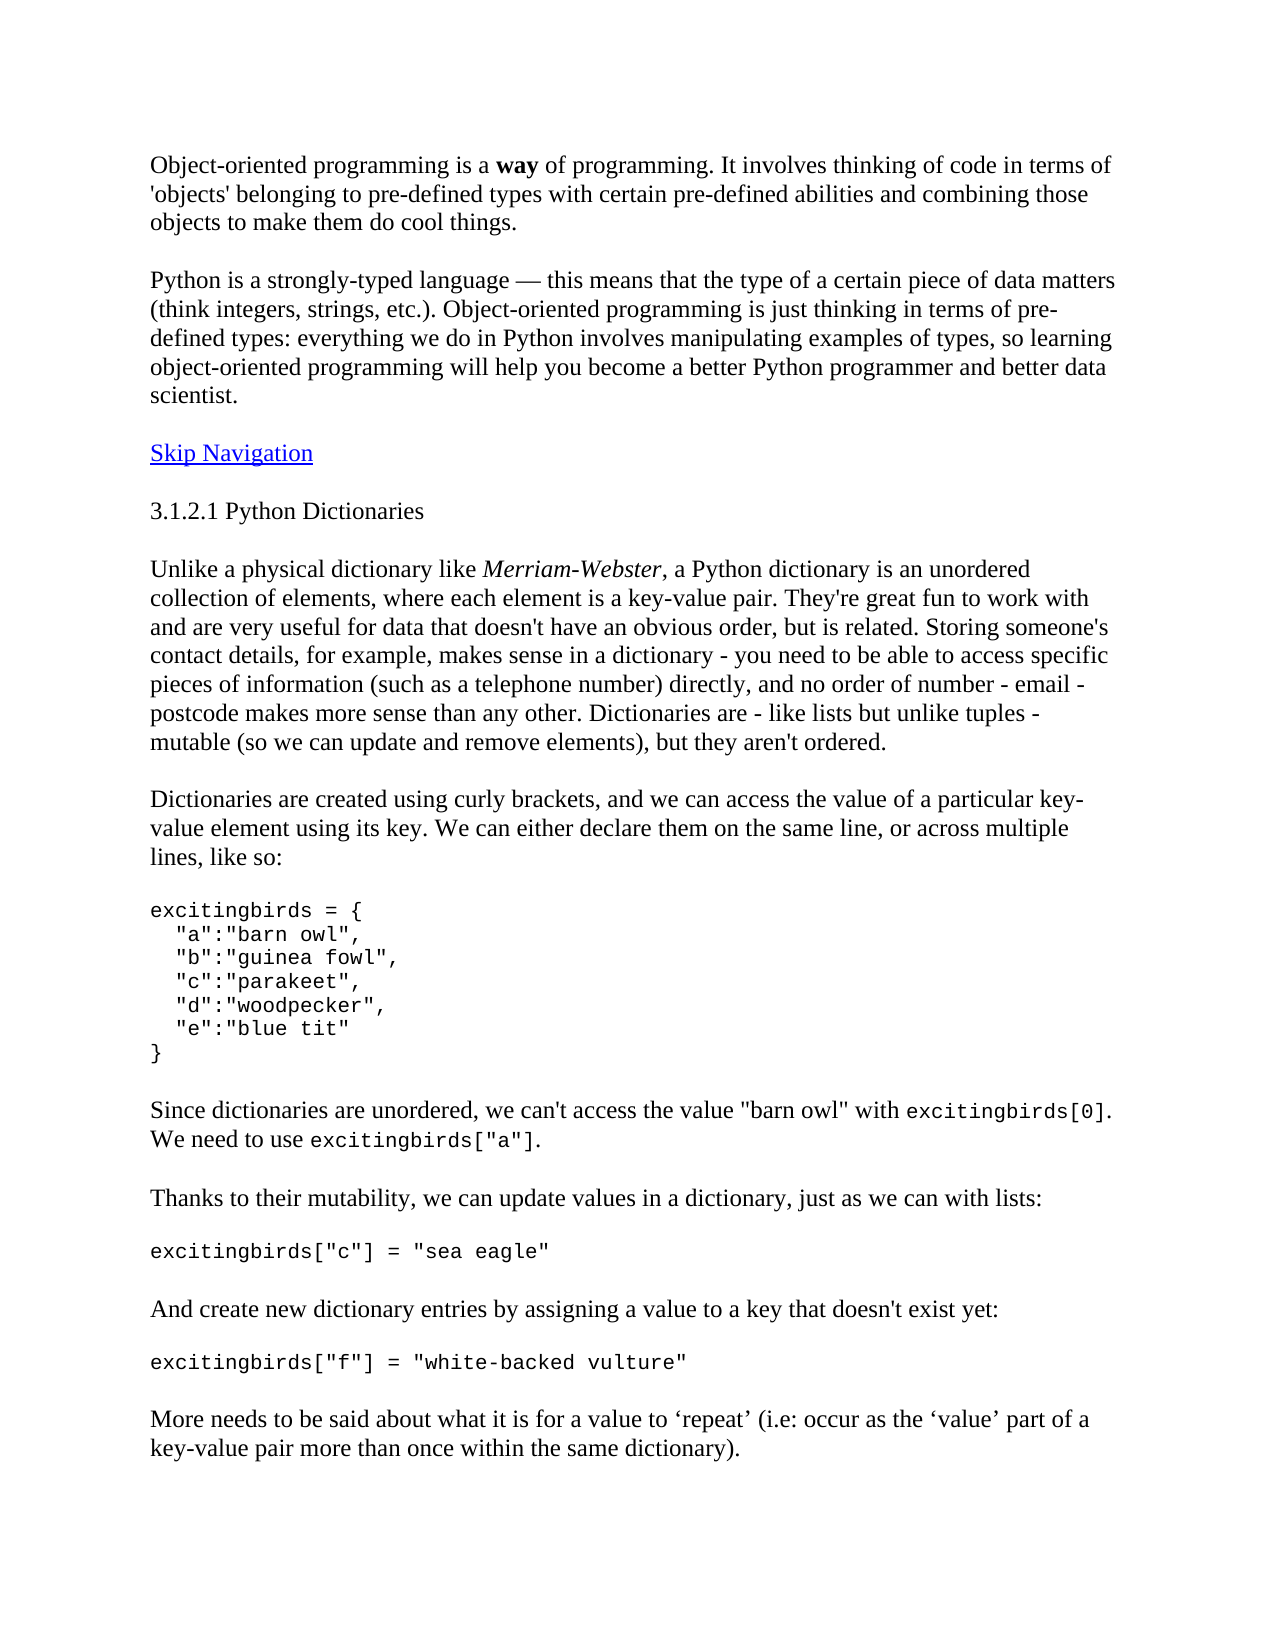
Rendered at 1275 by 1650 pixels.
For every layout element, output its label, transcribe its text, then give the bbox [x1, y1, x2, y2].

text Unlike a physical dictionary like Merriam-Webster, a Python dictionary is an unordered collection of elements, where each element is a key-value pair. They're great fun to work with and are very useful for data that doesn't have an obvious order, but is related. Storing someone's contact details, for example, makes sense in a dictionary - you need to be able to access specific pieces of information (such as a telephone number) directly, and no order of number - email - postcode makes more sense than any other. Dictionaries are - like lists but unlike tuples - mutable (so we can update and remove elements), but they aren't ordered. [150, 554, 1125, 755]
text Python is a strongly-typed language — this means that the type of a certain piece of data matters (think integers, strings, etc.). Object-oriented programming is just thinking in terms of pre-defined types: everything we do in Python involves manipulating examples of types, so learning object-oriented programming will help you become a better Python programmer and better data scientist. [150, 265, 1125, 409]
text More needs to be said about what it is for a value to ‘repeat’ (i.e: occur as the ‘value’ part of a key-value pair more than once within the same dictionary). [150, 1404, 1125, 1462]
text Thanks to their mutability, we can update values in a dictionary, just as we can with lists: [150, 1183, 1125, 1212]
text excitingbirds = { "a":"barn owl", "b":"guinea fowl", "c":"parakeet", "d":"woodpecker", "e":"blue tit" } [150, 900, 1125, 1066]
text Object-oriented programming is a way of programming. It involves thinking of code in terms of 'objects' belonging to pre-defined types with certain pre-defined abilities and combining those objects to make them do cool things. [150, 150, 1125, 236]
text Dictionaries are created using curly brackets, and we can access the value of a particular key-value element using its key. We can either declare them on the same line, or across multiple lines, like so: [150, 784, 1125, 871]
text excitingbirds["c"] = "sea eagle" [150, 1241, 1125, 1264]
text Skip Navigation [150, 438, 1125, 467]
text 3.1.2.1 Python Dictionaries [150, 496, 1125, 525]
text And create new dictionary entries by assigning a value to a key that doesn't exist yet: [150, 1294, 1125, 1322]
text Since dictionaries are unordered, we can't access the value "barn owl" with excitingbirds[0]. We need to use excitingbirds["a"]. [150, 1095, 1125, 1154]
text excitingbirds["f"] = "white-backed vulture" [150, 1352, 1125, 1375]
